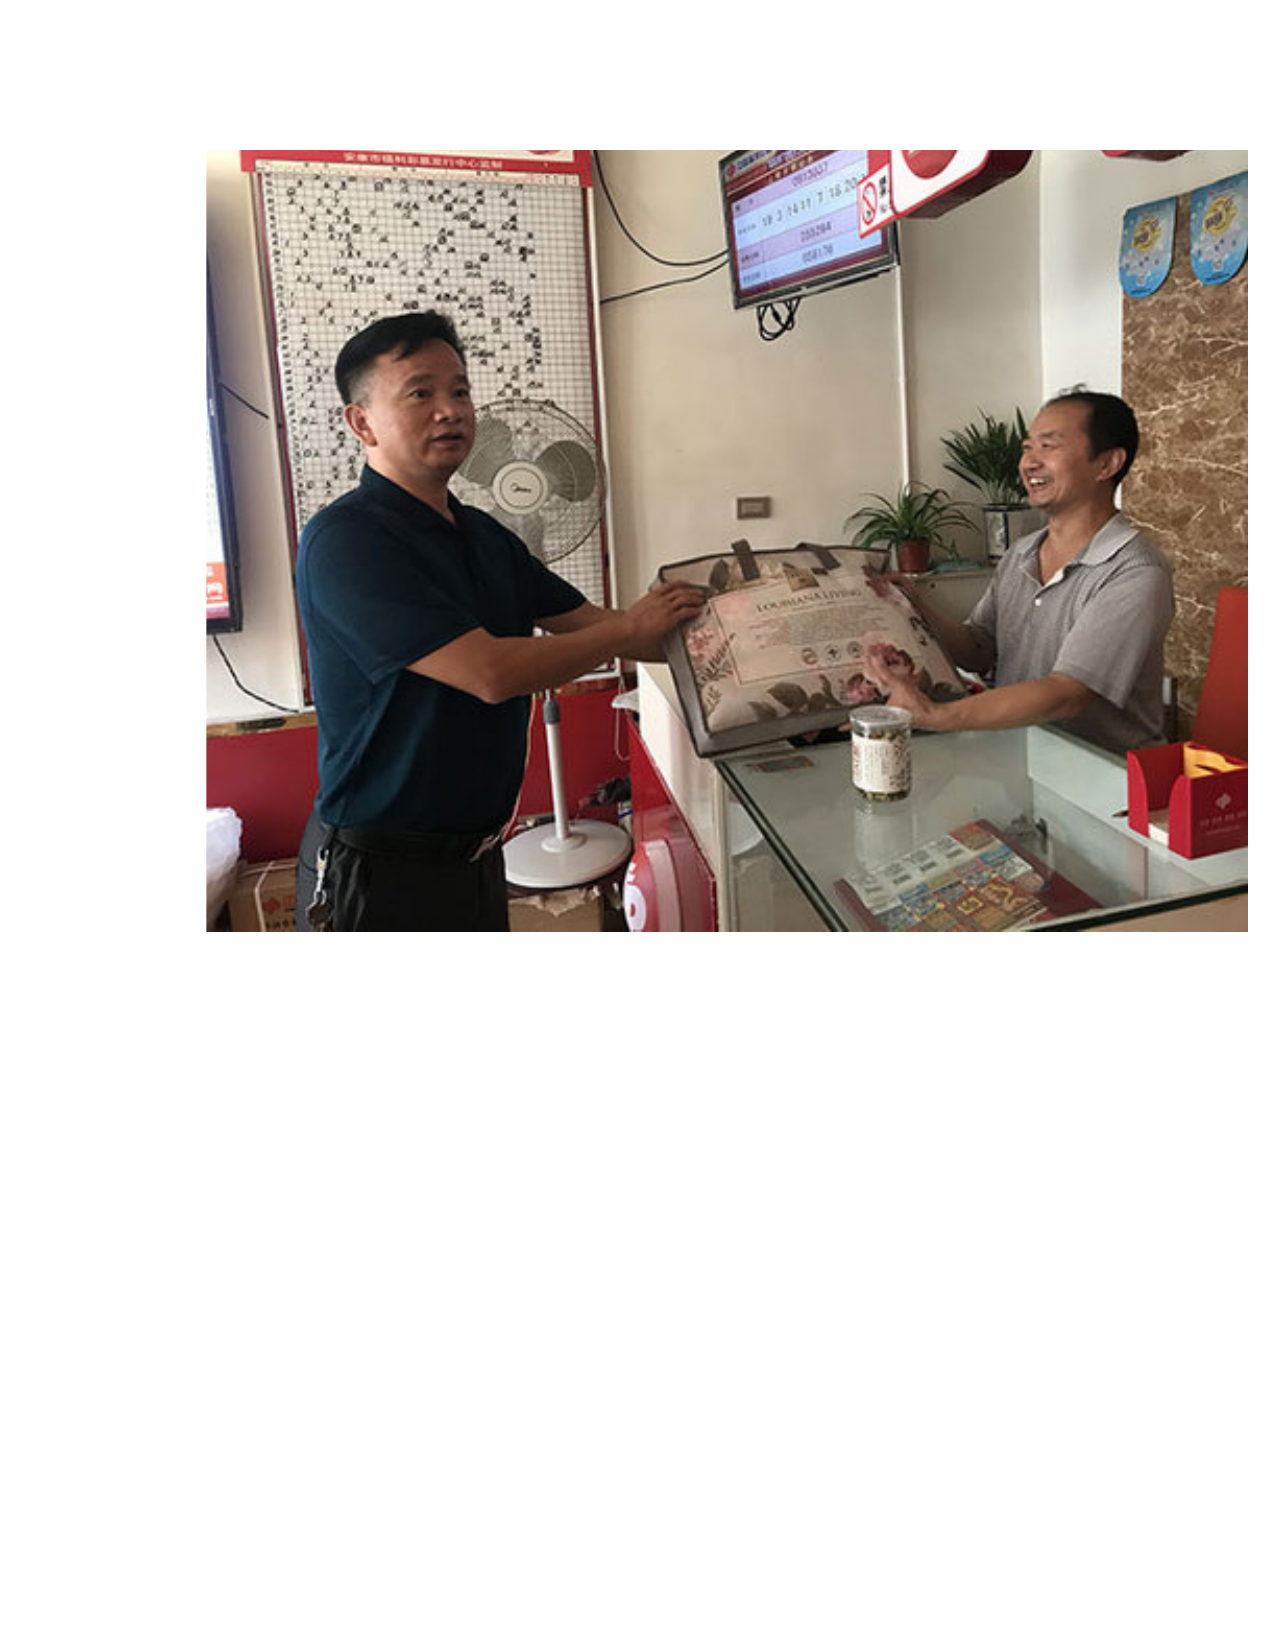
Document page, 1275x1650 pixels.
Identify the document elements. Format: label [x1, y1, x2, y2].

picture [206, 150, 1248, 932]
